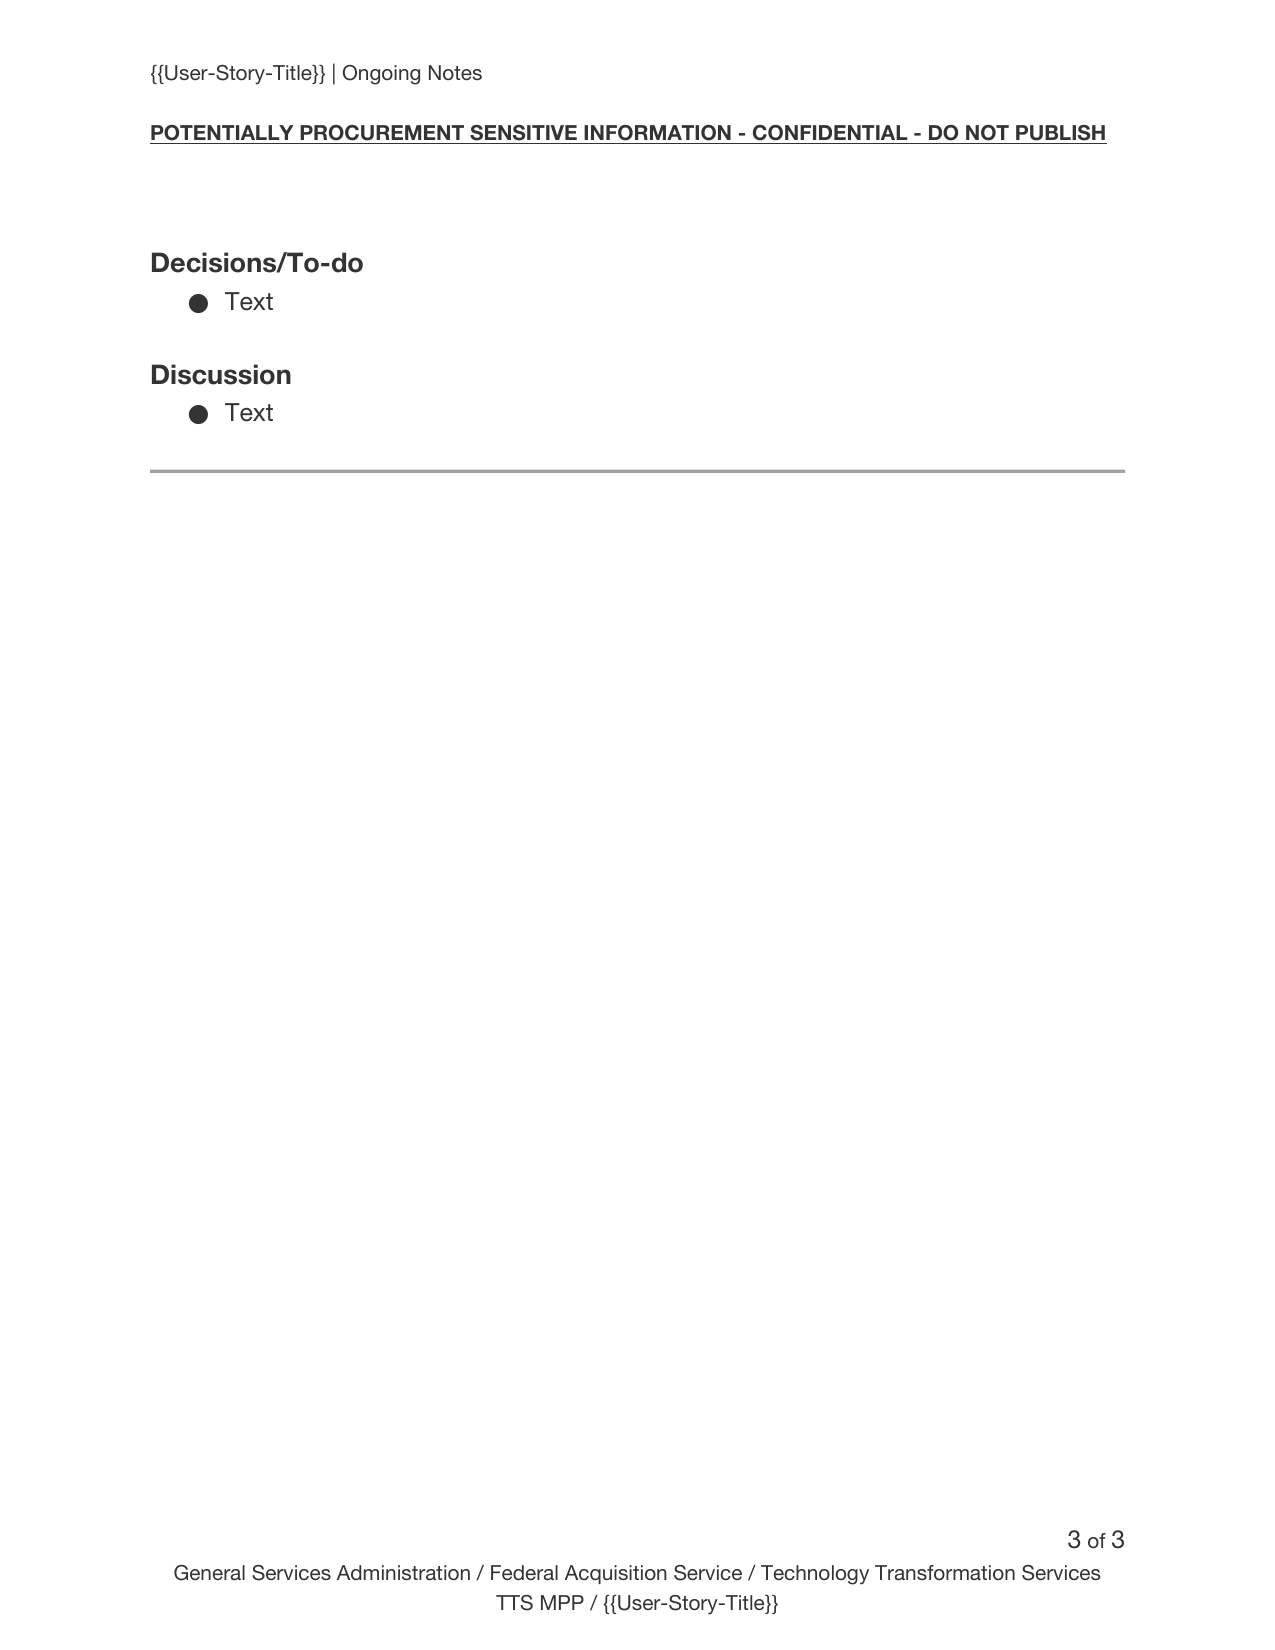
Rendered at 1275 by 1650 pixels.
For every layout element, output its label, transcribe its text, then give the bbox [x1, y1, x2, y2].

text Discussion [150, 358, 1125, 392]
list Text [187, 397, 1125, 429]
list Text [187, 286, 1125, 317]
text Decisions/To-do [150, 247, 1125, 281]
